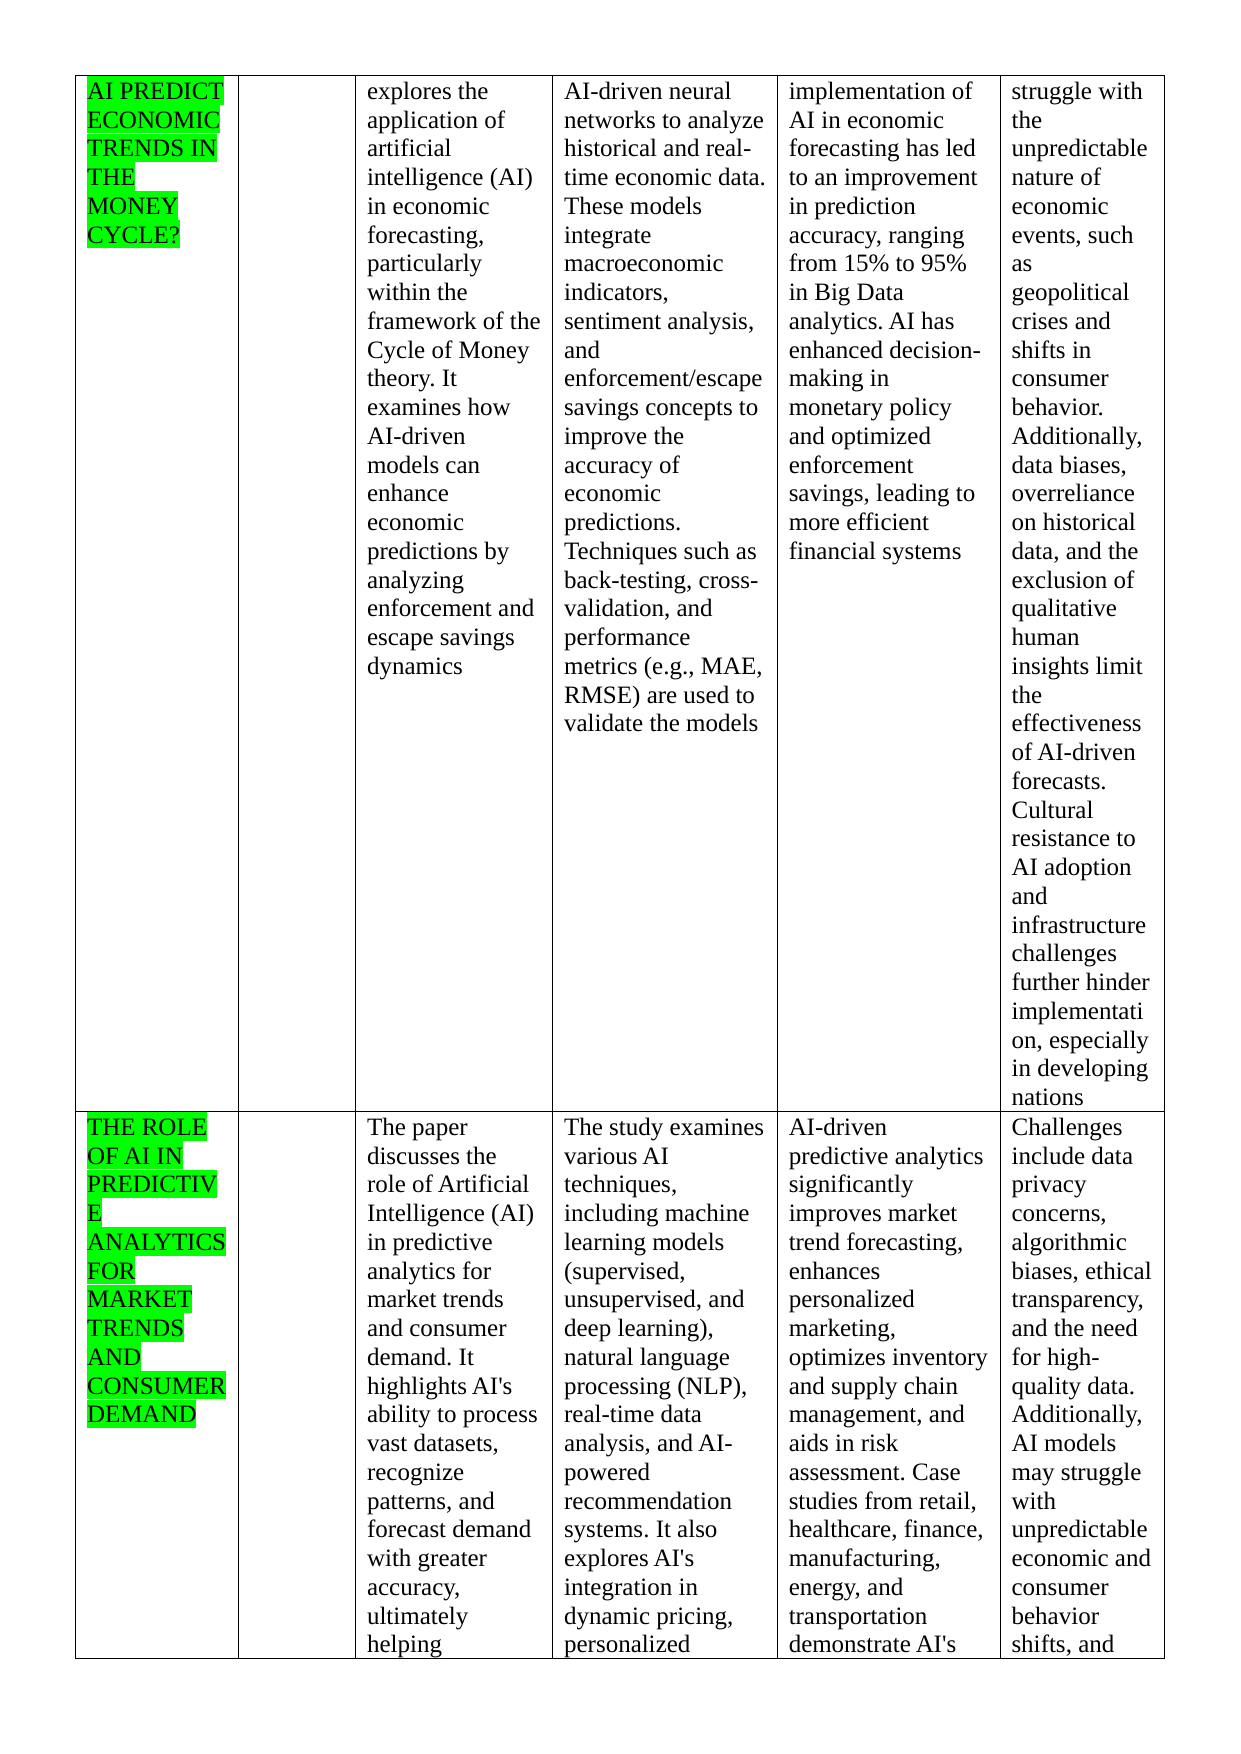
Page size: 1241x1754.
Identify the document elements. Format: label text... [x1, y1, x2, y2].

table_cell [778, 1112, 1000, 1658]
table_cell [356, 1112, 552, 1658]
table_cell [239, 1112, 355, 1658]
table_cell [76, 1112, 238, 1658]
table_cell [1001, 1112, 1164, 1658]
table_cell [239, 76, 355, 1111]
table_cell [553, 1112, 777, 1658]
table_cell HOW CAN AI PREDICT ECONOMIC TRENDS IN THE MONEY CYCLE? [76, 76, 238, 1111]
